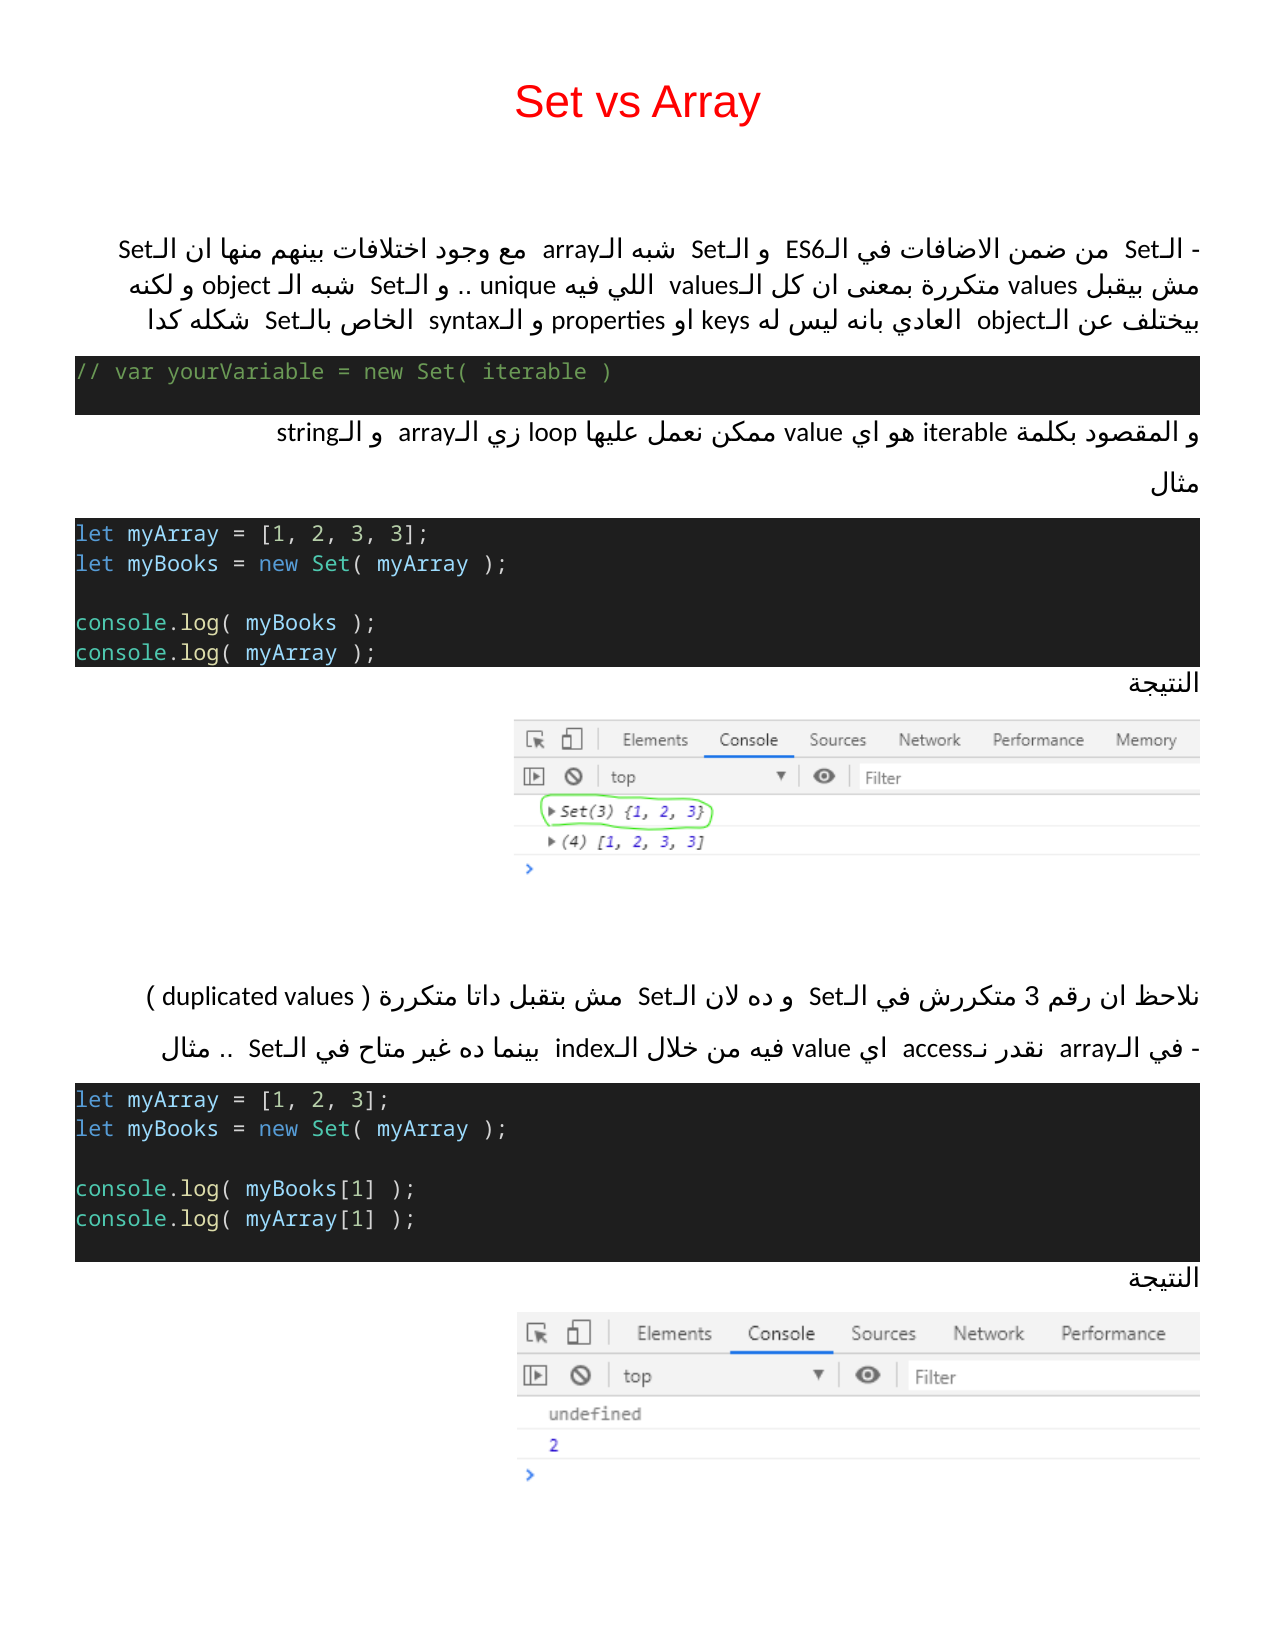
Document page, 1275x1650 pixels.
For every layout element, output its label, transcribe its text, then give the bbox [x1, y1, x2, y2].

text - في الـarray نقدر نـaccess اي value فيه من خلال الـindex بينما ده غير متاح في الـSet .. مثال [75, 1031, 1200, 1064]
text النتيجة [75, 667, 1200, 698]
text النتيجة [75, 1262, 1200, 1293]
text Set vs Array [75, 75, 1200, 128]
text console.log( myArray ); [75, 637, 1200, 667]
text let myArray = [1, 2, 3, 3]; [75, 518, 1200, 548]
text let myArray = [1, 2, 3]; [75, 1083, 1200, 1113]
text نلاحظ ان رقم 3 متكررش في الـSet و ده لان الـSet مش بتقبل داتا متكررة ( duplicated values ) [75, 979, 1200, 1012]
text مثال [75, 467, 1200, 499]
text و المقصود بكلمة iterable هو اي value ممكن نعمل عليها loop زي الـarray و الـstring [75, 415, 1200, 448]
text - الـSet من ضمن الاضافات في الـES6 و الـSet شبه الـarray مع وجود اختلافات بينهم منها ان الـSet مش بيقبل values متكررة بمعنى ان كل الـvalues اللي فيه unique .. و الـSet شبه الـ object و لكنه بيختلف عن الـobject العادي بانه ليس له keys او properties و الـsyntax الخاص بالـSet شكله كدا [75, 232, 1200, 336]
text console.log( myArray[1] ); [75, 1203, 1200, 1232]
text // var yourVariable = new Set( iterable ) [75, 356, 1200, 385]
picture [513, 717, 1200, 961]
text let myBooks = new Set( myArray ); [75, 1113, 1200, 1143]
text console.log( myBooks ); [75, 607, 1200, 637]
picture [517, 1312, 1200, 1535]
text console.log( myBooks[1] ); [75, 1173, 1200, 1203]
text let myBooks = new Set( myArray ); [75, 548, 1200, 577]
